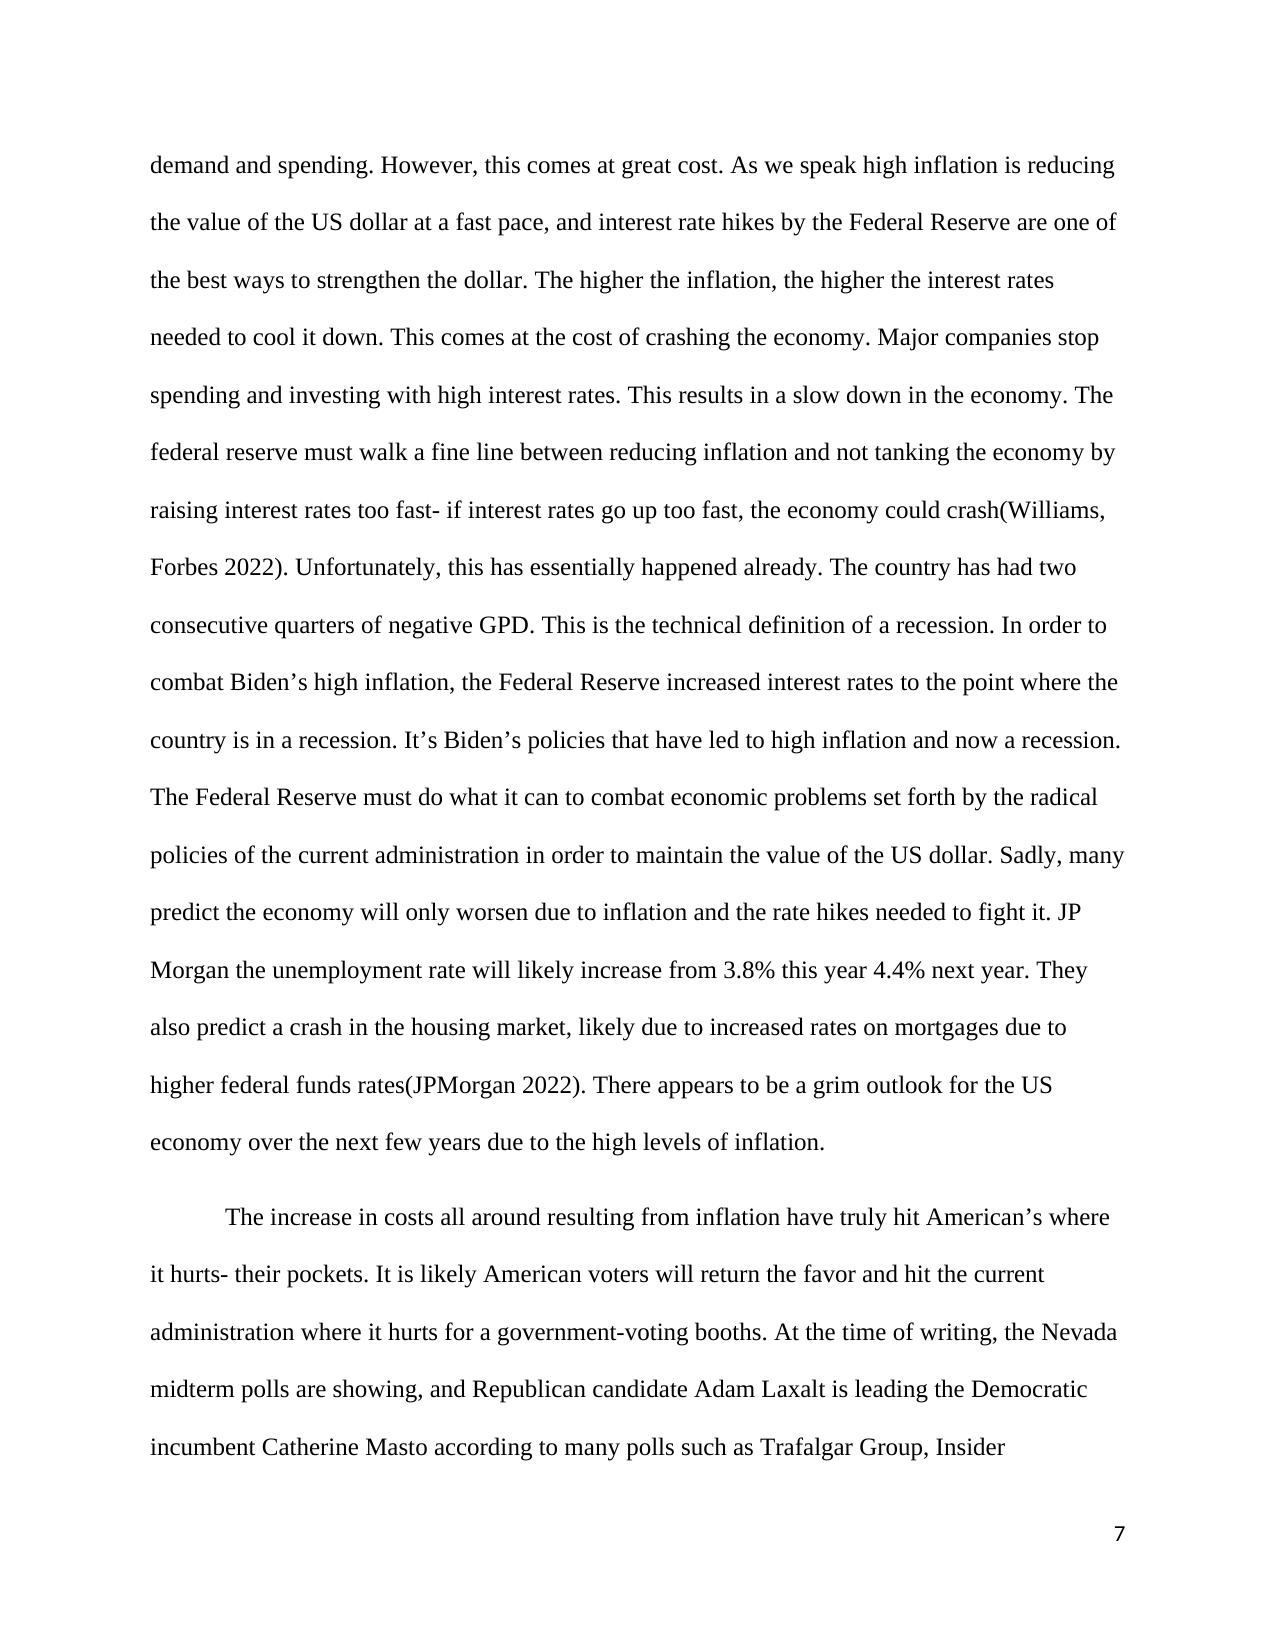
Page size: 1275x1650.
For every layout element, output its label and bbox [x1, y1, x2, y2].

text [150, 150, 1125, 1156]
text [150, 1202, 1125, 1460]
